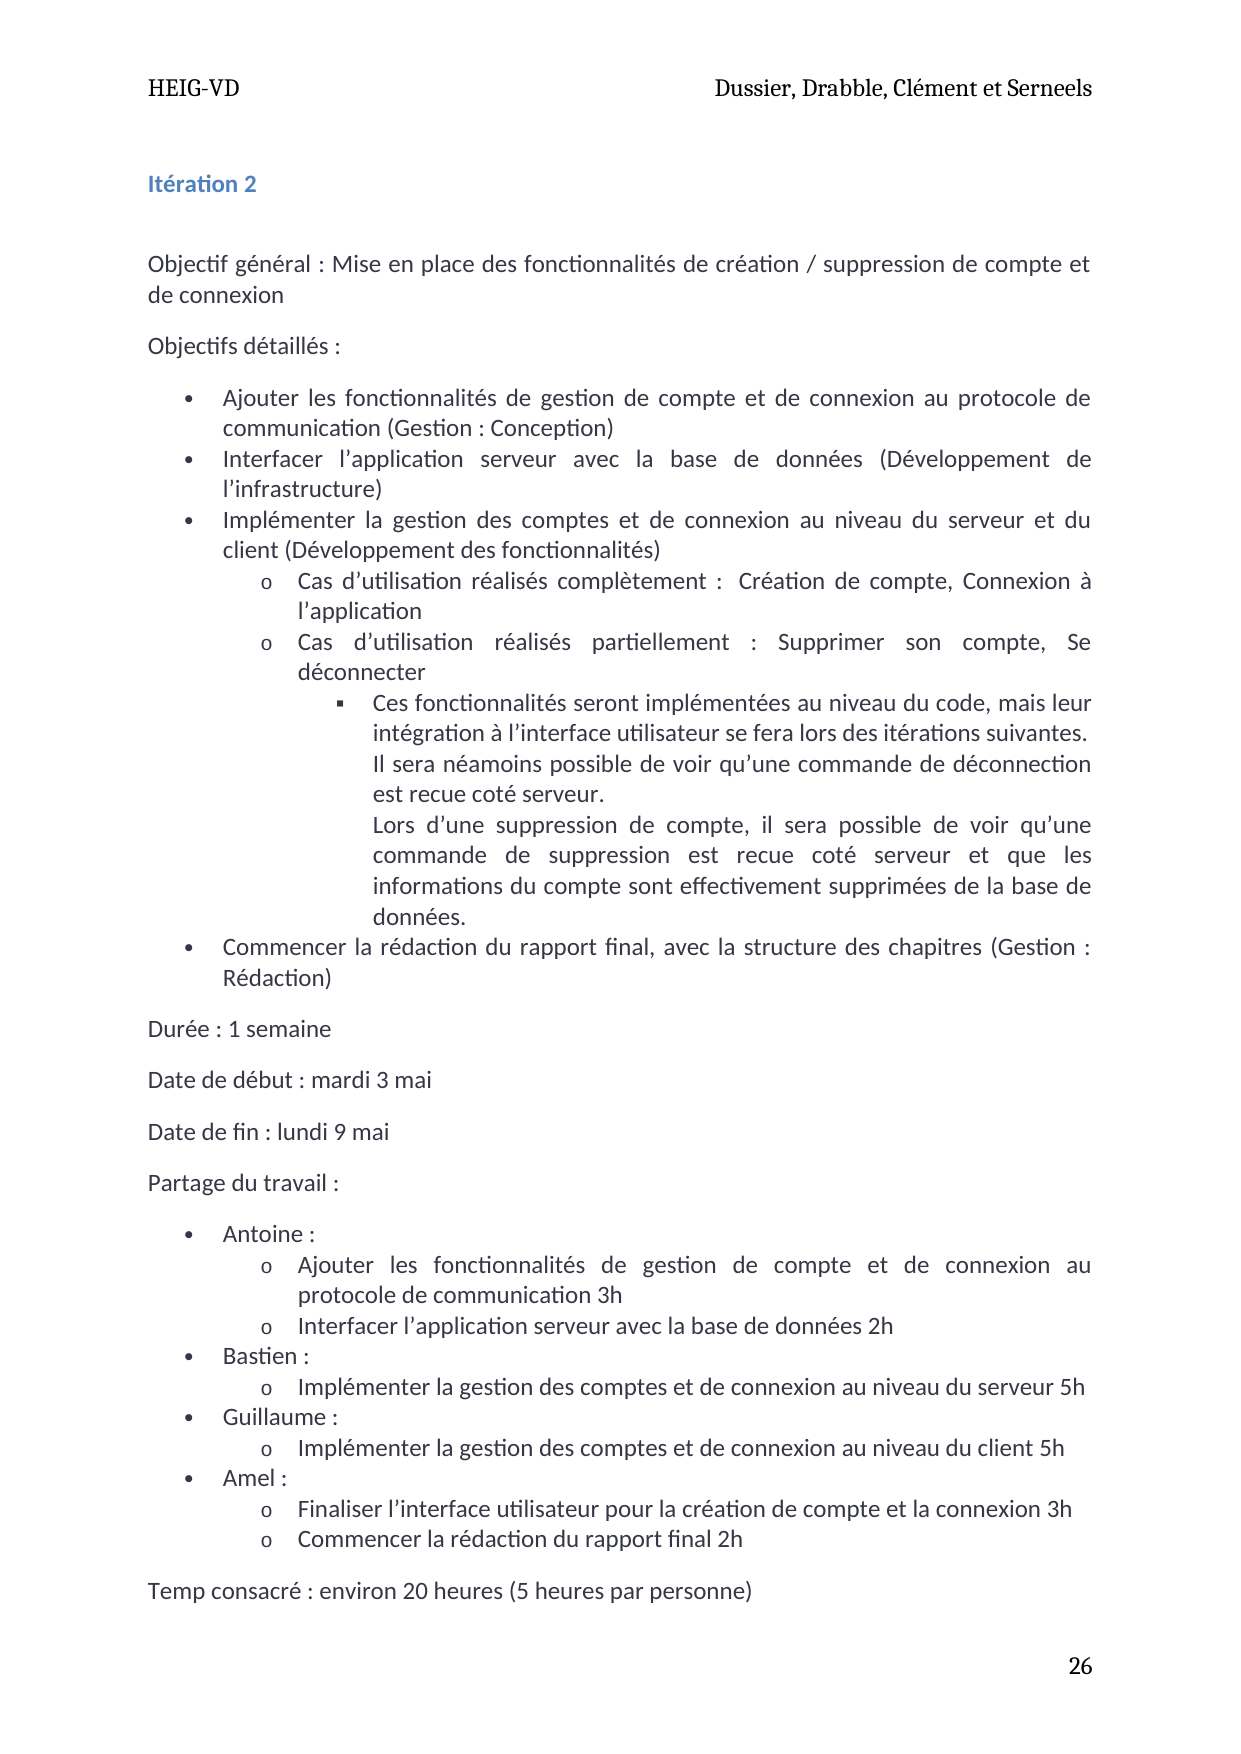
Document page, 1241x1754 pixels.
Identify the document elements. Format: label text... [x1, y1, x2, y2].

text Il sera néamoins possible de voir qu’une commande de déconnection est recue coté serveur. [373, 748, 1093, 809]
text Date de début : mardi 3 mai [148, 1064, 1093, 1095]
subtitle Itération 2 [148, 168, 1093, 199]
text Partage du travail : [148, 1167, 1093, 1198]
list Cas d’utilisation réalisés partiellement : Supprimer son compte, Se déconnecter [260, 626, 1093, 687]
list Cas d’utilisation réalisés complètement : Création de compte, Connexion à l’application [260, 565, 1093, 626]
list Bastien : [185, 1341, 1093, 1371]
list Commencer la rédaction du rapport final 2h [260, 1524, 1093, 1554]
list Ces fonctionnalités seront implémentées au niveau du code, mais leur intégration à l’interface utilisateur se fera lors des itérations suivantes. [335, 687, 1093, 748]
text Objectifs détaillés : [148, 330, 1093, 361]
list Implémenter la gestion des comptes et de connexion au niveau du client 5h [260, 1432, 1093, 1463]
list Commencer la rédaction du rapport final, avec la structure des chapitres (Gestion : Rédaction) [185, 931, 1093, 992]
list Ajouter les fonctionnalités de gestion de compte et de connexion au protocole de communication 3h [260, 1249, 1093, 1310]
list Guillaume : [185, 1402, 1093, 1432]
list Amel : [185, 1463, 1093, 1493]
list Antoine : [185, 1218, 1093, 1249]
list Implémenter la gestion des comptes et de connexion au niveau du serveur et du client (Développement des fonctionnalités) [185, 504, 1093, 565]
list Interfacer l’application serveur avec la base de données (Développement de l’infrastructure) [185, 443, 1093, 504]
list Implémenter la gestion des comptes et de connexion au niveau du serveur 5h [260, 1371, 1093, 1402]
text Temp consacré : environ 20 heures (5 heures par personne) [148, 1575, 1093, 1606]
text Date de fin : lundi 9 mai [148, 1116, 1093, 1146]
text Lors d’une suppression de compte, il sera possible de voir qu’une commande de suppression est recue coté serveur et que les informations du compte sont effectivement supprimées de la base de données. [373, 809, 1093, 931]
list Ajouter les fonctionnalités de gestion de compte et de connexion au protocole de communication (Gestion : Conception) [185, 382, 1093, 443]
text Objectif général : Mise en place des fonctionnalités de création / suppression de compte et de connexion [148, 248, 1093, 309]
list Interfacer l’application serveur avec la base de données 2h [260, 1310, 1093, 1341]
text Durée : 1 semaine [148, 1013, 1093, 1043]
list Finaliser l’interface utilisateur pour la création de compte et la connexion 3h [260, 1493, 1093, 1524]
